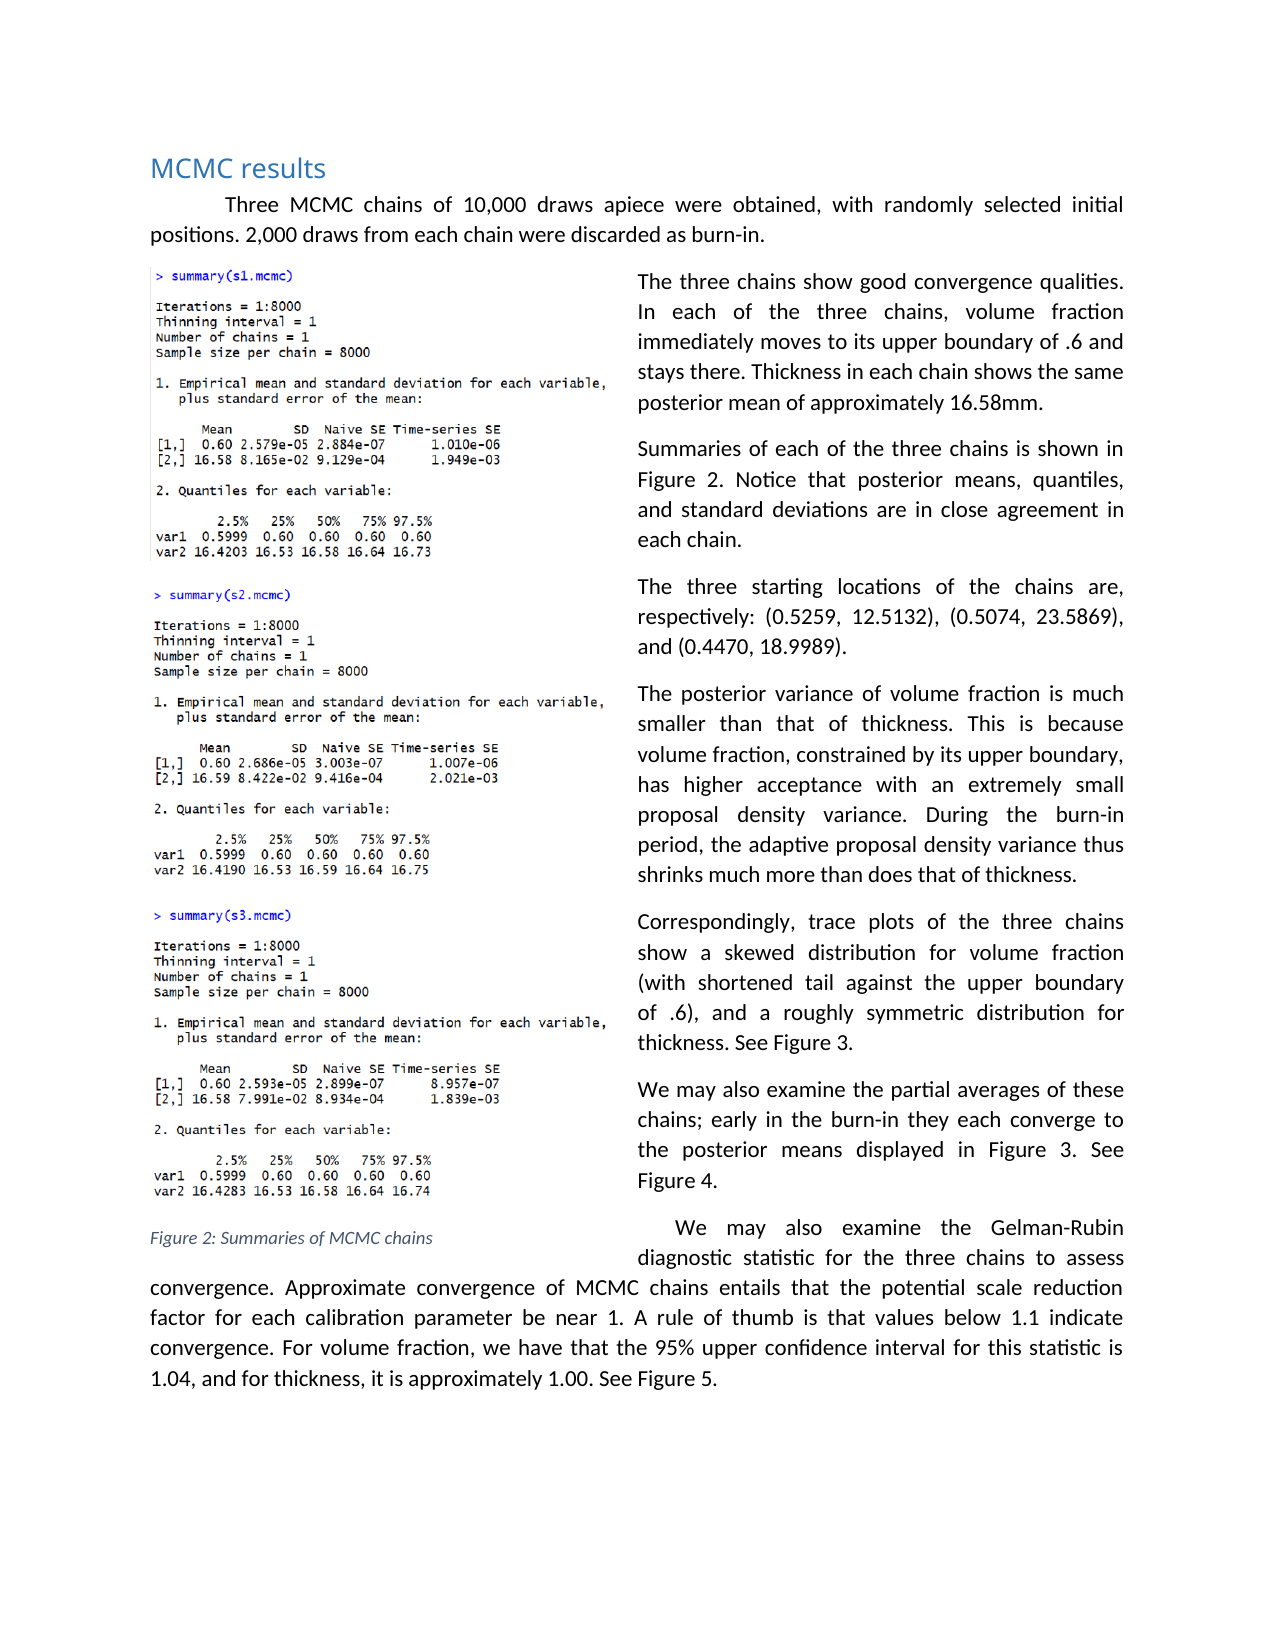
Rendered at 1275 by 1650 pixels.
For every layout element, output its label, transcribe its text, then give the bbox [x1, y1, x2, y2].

picture [150, 588, 608, 879]
text Summaries of each of the three chains is shown in Figure 2. Notice that posterior means, quantiles, and standard deviations are in close agreement in each chain. [619, 434, 1125, 553]
subtitle MCMC results [150, 150, 1125, 187]
text We may also examine the partial averages of these chains; early in the burn-in they each converge to the posterior means displayed in Figure 3. See Figure 4. [619, 1075, 1125, 1194]
picture [150, 907, 608, 1198]
text Three MCMC chains of 10,000 draws apiece were obtained, with randomly selected initial positions. 2,000 draws from each chain were discarded as burn-in. [150, 190, 1125, 248]
text The three starting locations of the chains are, respectively: (0.5259, 12.5132), (0.5074, 23.5869), and (0.4470, 18.9989). [619, 572, 1125, 661]
picture [150, 267, 608, 561]
text Correspondingly, trace plots of the three chains show a skewed distribution for volume fraction (with shortened tail against the upper boundary of .6), and a roughly symmetric distribution for thickness. See Figure 3. [619, 907, 1125, 1056]
text The three chains show good convergence qualities. In each of the three chains, volume fraction immediately moves to its upper boundary of .6 and stays there. Thickness in each chain shows the same posterior mean of approximately 16.58mm. [619, 267, 1125, 416]
text We may also examine the Gelman-Rubin diagnostic statistic for the three chains to assess convergence. Approximate convergence of MCMC chains entails that the potential scale reduction factor for each calibration parameter be near 1. A rule of thumb is that values below 1.1 indicate convergence. For volume fraction, we have that the 95% upper confidence interval for this statistic is 1.04, and for thickness, it is approximately 1.00. See Figure 5. [150, 1213, 1125, 1392]
table_header Figure 2: Summaries of MCMC chains [139, 267, 619, 1270]
text The posterior variance of volume fraction is much smaller than that of thickness. This is because volume fraction, constrained by its upper boundary, has higher acceptance with an extremely small proposal density variance. During the burn-in period, the adaptive proposal density variance thus shrinks much more than does that of thickness. [619, 679, 1125, 889]
